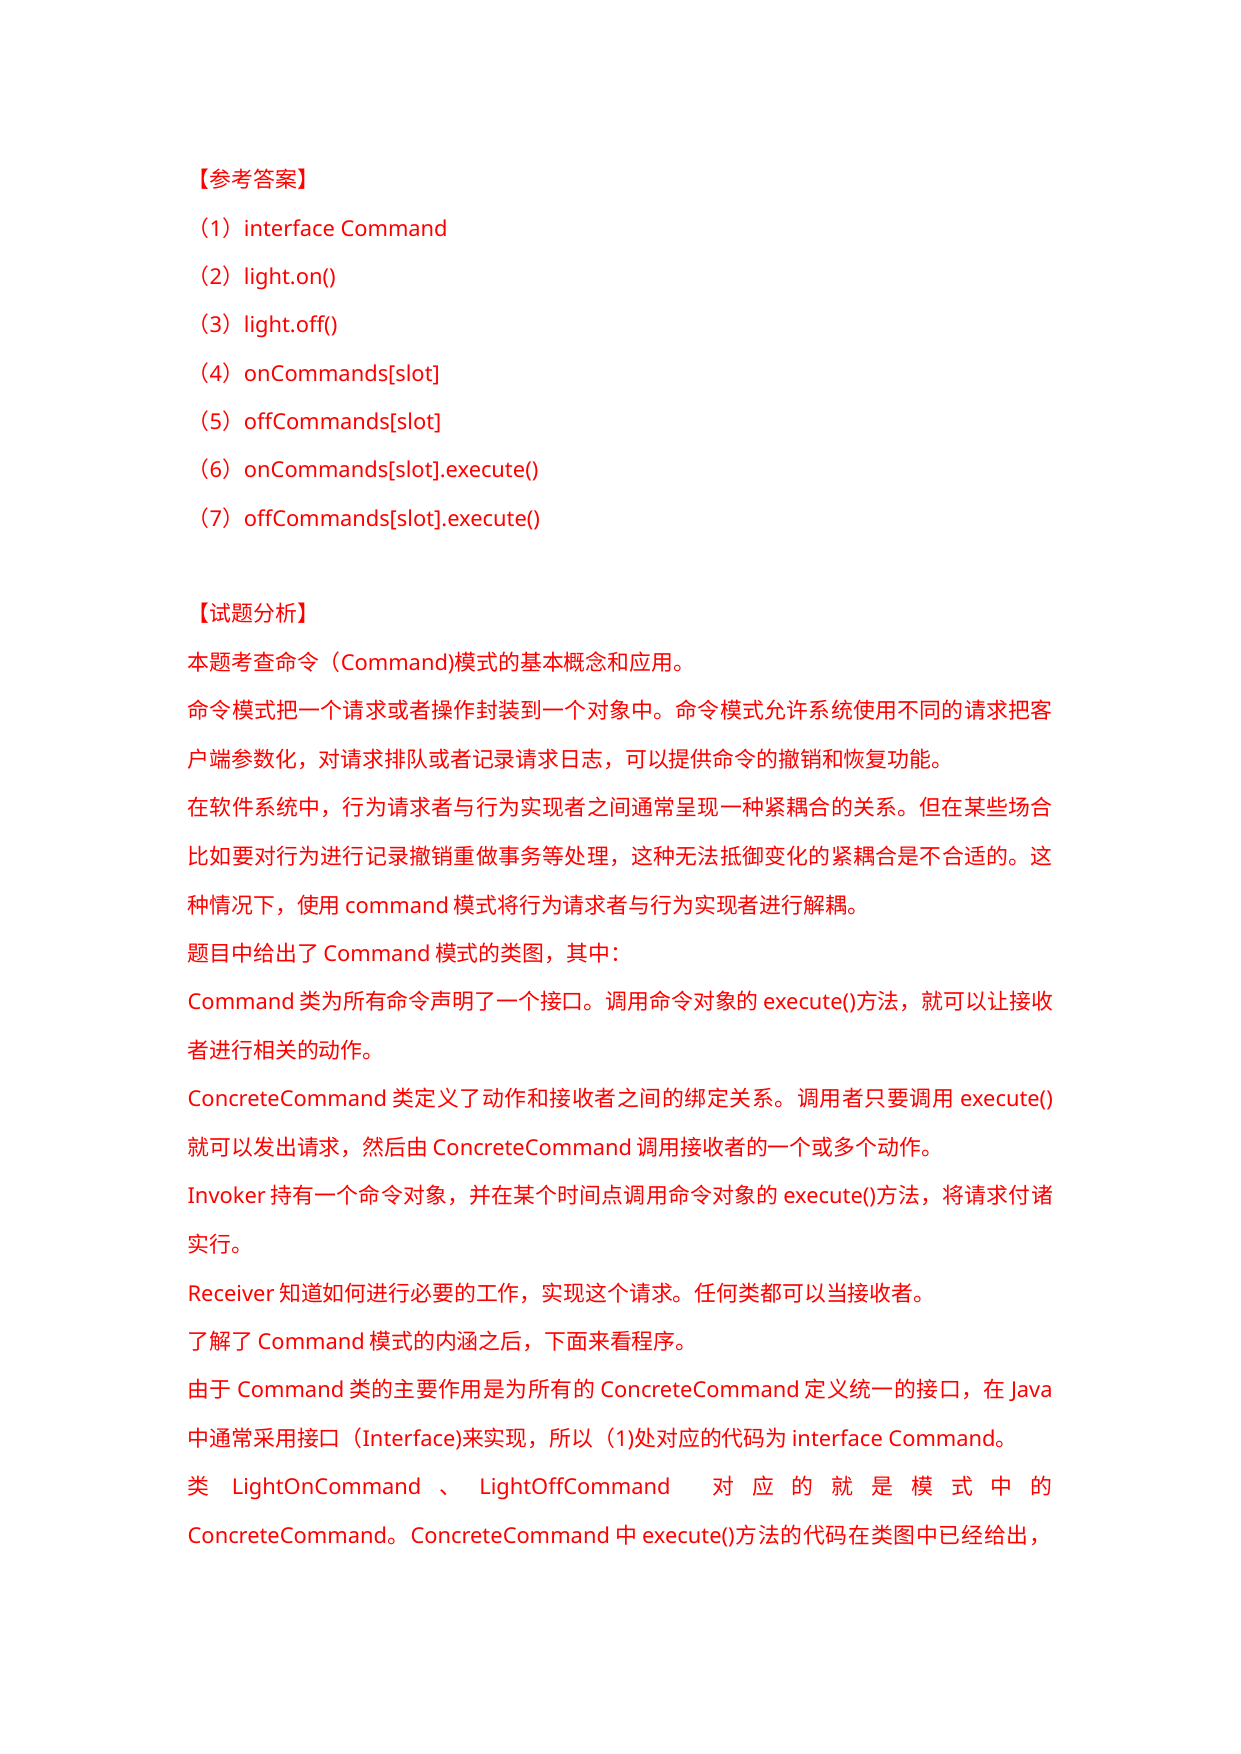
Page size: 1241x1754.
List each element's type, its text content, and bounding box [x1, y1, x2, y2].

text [187, 1469, 1053, 1550]
text Invoker持有一个命令对象，并在某个时间点调用命令对象的execute()方法，将请求付诸实行。 [187, 1178, 1053, 1259]
text （2）light.on() [187, 259, 1053, 291]
text （6）onCommands[slot].execute() [187, 452, 1053, 484]
text 了解了Command模式的内涵之后，下面来看程序。 [187, 1323, 1053, 1356]
text 命令模式把一个请求或者操作封装到一个对象中。命令模式允许系统使用不同的请求把客户端参数化，对请求排队或者记录请求日志，可以提供命令的撤销和恢复功能。 [187, 693, 1053, 774]
text 【参考答案】 [187, 162, 1053, 194]
text （7）offCommands[slot].execute() [187, 500, 1053, 533]
text Command类为所有命令声明了一个接口。调用命令对象的execute()方法，就可以让接收者进行相关的动作。 [187, 984, 1053, 1065]
text 题目中给出了Command模式的类图，其中： [187, 936, 1053, 968]
text ConcreteCommand类定义了动作和接收者之间的绑定关系。调用者只要调用execute()就可以发出请求，然后由ConcreteCommand调用接收者的一个或多个动作。 [187, 1081, 1053, 1162]
text （1）interface Command [187, 210, 1053, 243]
text 本题考查命令（Command)模式的基本概念和应用。 [187, 644, 1053, 677]
text （3）light.off() [187, 307, 1053, 339]
text （4）onCommands[slot] [187, 355, 1053, 388]
text （5）offCommands[slot] [187, 404, 1053, 436]
text 由于Command类的主要作用是为所有的ConcreteCommand定义统一的接口，在Java 中通常采用接口（Interface)来实现，所以（1)处对应的代码为interface Command。 [187, 1372, 1053, 1453]
text Receiver知道如何进行必要的工作，实现这个请求。任何类都可以当接收者。 [187, 1275, 1053, 1308]
text 在软件系统中，行为请求者与行为实现者之间通常呈现一种紧耦合的关系。但在某些场合，比如要对行为进行记录撤销重做事务等处理，这种无法抵御变化的紧耦合是不合适的。这种情况下，使用command模式将行为请求者与行为实现者进行解耦。 [187, 790, 1053, 920]
text 【试题分析】 [187, 596, 1053, 628]
